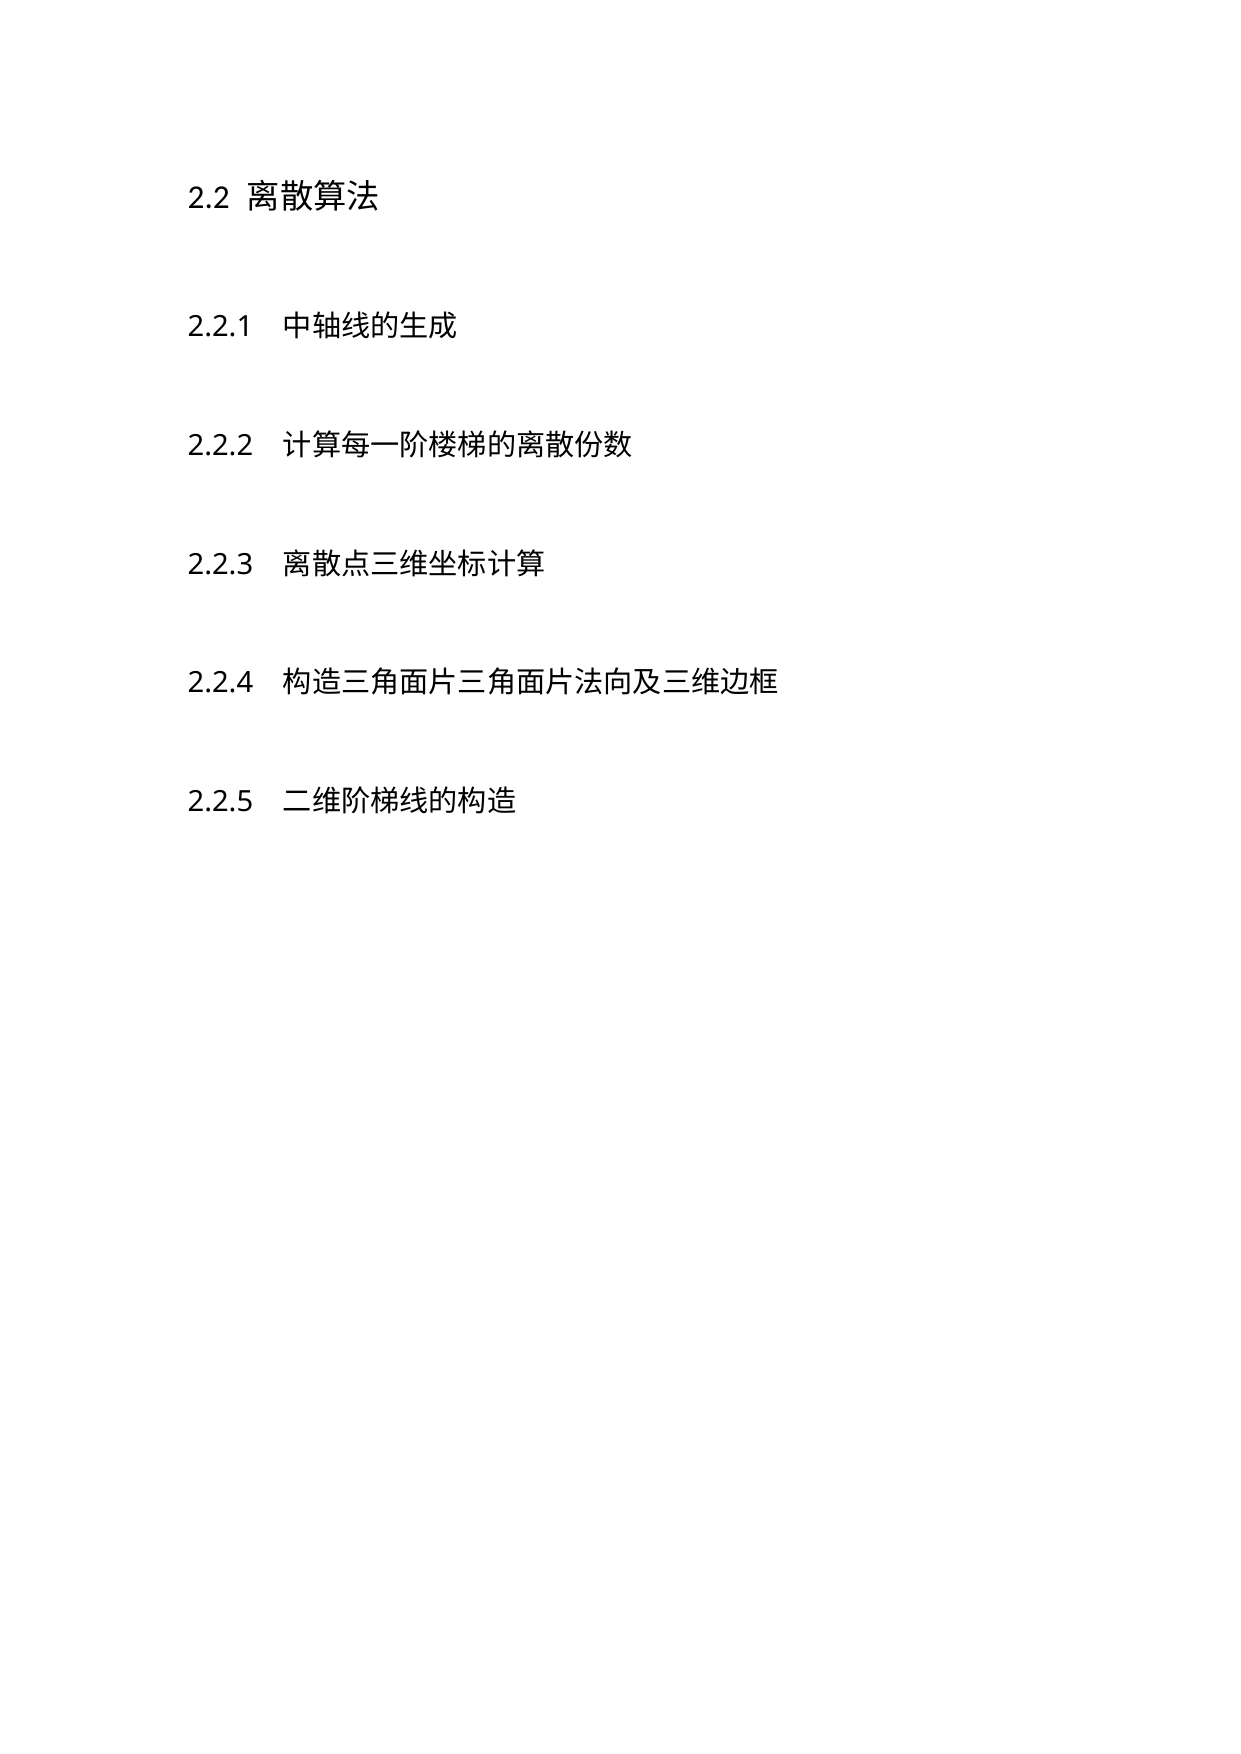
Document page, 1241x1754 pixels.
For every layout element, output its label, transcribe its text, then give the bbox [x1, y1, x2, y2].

subtitle 计算每一阶楼梯的离散份数 [187, 410, 1053, 475]
subtitle 二维阶梯线的构造 [187, 767, 1053, 832]
subtitle 构造三角面片三角面片法向及三维边框 [187, 648, 1053, 713]
subtitle 离散算法 [187, 162, 1053, 227]
subtitle 离散点三维坐标计算 [187, 529, 1053, 594]
subtitle 中轴线的生成 [187, 291, 1053, 356]
